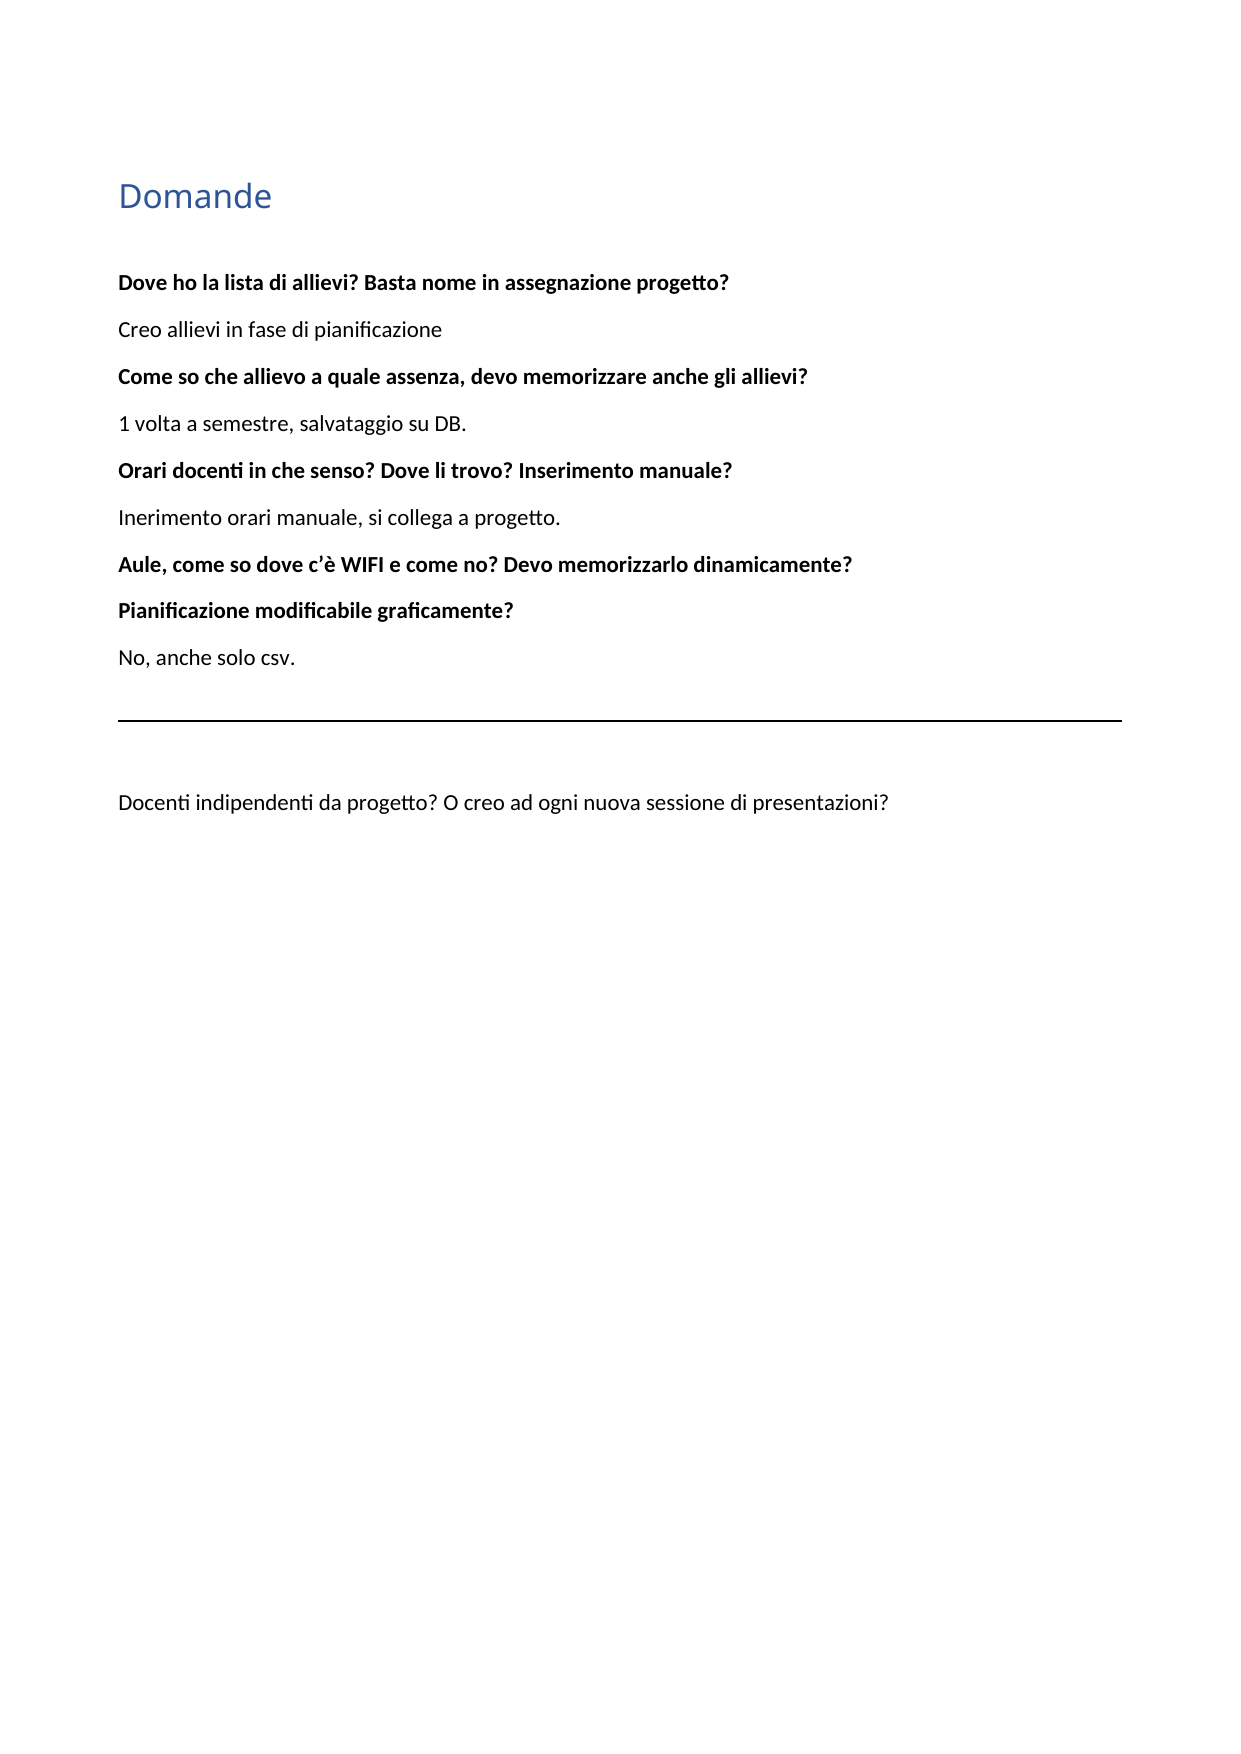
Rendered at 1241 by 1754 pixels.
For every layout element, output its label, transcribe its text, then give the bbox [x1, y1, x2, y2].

text Dove ho la lista di allievi? Basta nome in assegnazione progetto? [118, 268, 1122, 296]
text Docenti indipendenti da progetto? O creo ad ogni nuova sessione di presentazioni? [118, 788, 1122, 816]
text Pianificazione modificabile graficamente? [118, 597, 1122, 624]
text Come so che allievo a quale assenza, devo memorizzare anche gli allievi? [118, 362, 1122, 390]
text Aule, come so dove c’è WIFI e come no? Devo memorizzarlo dinamicamente? [118, 550, 1122, 578]
text 1 volta a semestre, salvataggio su DB. [118, 409, 1122, 437]
text No, anche solo csv. [118, 643, 1122, 671]
subtitle Domande [118, 173, 1122, 218]
text Inerimento orari manuale, si collega a progetto. [118, 503, 1122, 531]
text Creo allievi in fase di pianificazione [118, 315, 1122, 343]
text Orari docenti in che senso? Dove li trovo? Inserimento manuale? [118, 456, 1122, 484]
